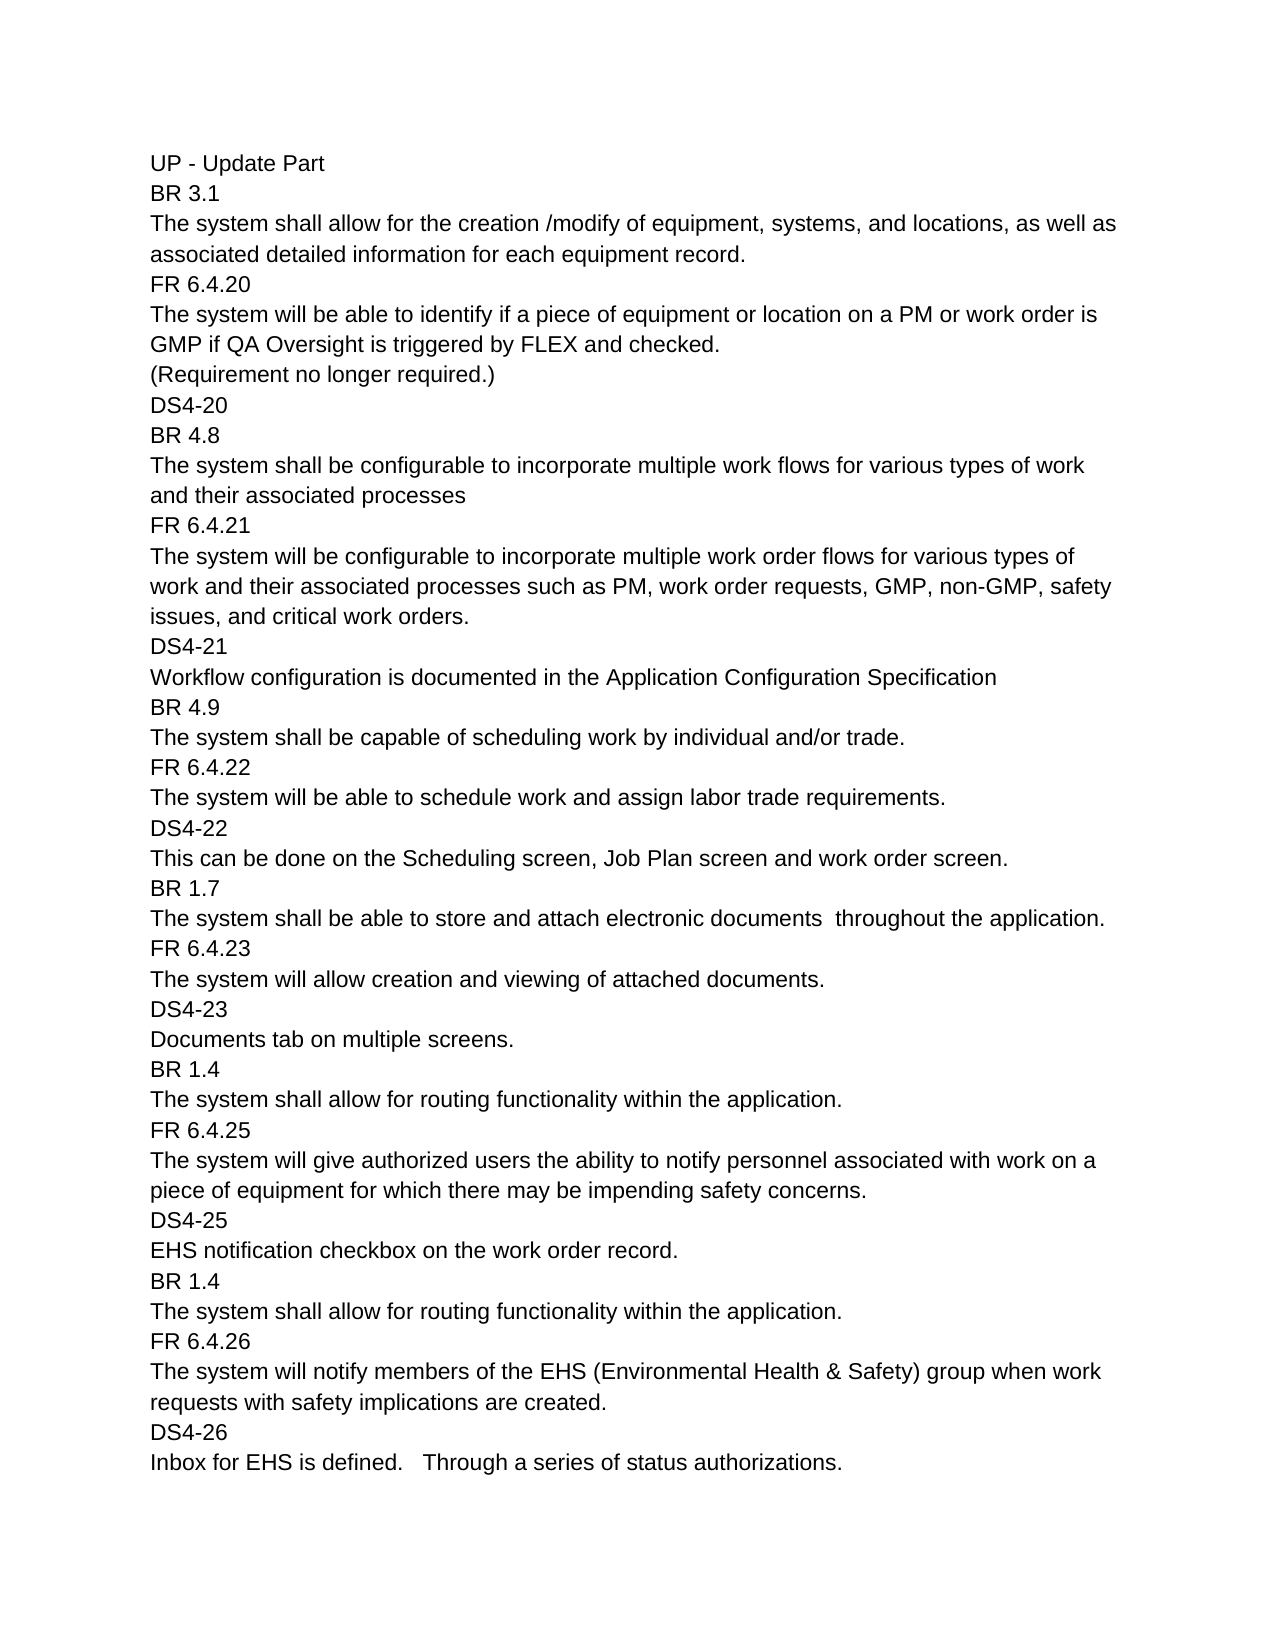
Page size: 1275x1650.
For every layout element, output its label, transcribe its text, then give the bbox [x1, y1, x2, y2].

text BR 1.4 [150, 1268, 1125, 1294]
text BR 4.9 [150, 694, 1125, 720]
text Workflow configuration is documented in the Application Configuration Specification [150, 663, 1125, 690]
text The system will notify members of the EHS (Environmental Health & Safety) group when work requests with safety implications are created. [150, 1358, 1125, 1415]
text Documents tab on multiple screens. [150, 1026, 1125, 1052]
text DS4-20 [150, 392, 1125, 418]
text DS4-25 [150, 1207, 1125, 1234]
text The system shall be configurable to incorporate multiple work flows for various types of work and their associated processes [150, 452, 1125, 509]
text The system will allow creation and viewing of attached documents. [150, 966, 1125, 992]
text EHS notification checkbox on the work order record. [150, 1237, 1125, 1264]
text BR 1.4 [150, 1056, 1125, 1083]
text FR 6.4.20 [150, 271, 1125, 297]
text The system will be able to identify if a piece of equipment or location on a PM or work order is GMP if QA Oversight is triggered by FLEX and checked. [150, 301, 1125, 358]
text FR 6.4.26 [150, 1328, 1125, 1354]
text This can be done on the Scheduling screen, Job Plan screen and work order screen. [150, 845, 1125, 871]
text The system will be configurable to incorporate multiple work order flows for various types of work and their associated processes such as PM, work order requests, GMP, non-GMP, safety issues, and critical work orders. [150, 543, 1125, 629]
text DS4-22 [150, 814, 1125, 841]
text The system shall be capable of scheduling work by individual and/or trade. [150, 724, 1125, 750]
text FR 6.4.25 [150, 1117, 1125, 1143]
text BR 4.8 [150, 422, 1125, 448]
text FR 6.4.21 [150, 512, 1125, 539]
text The system will be able to schedule work and assign labor trade requirements. [150, 784, 1125, 811]
text The system shall allow for the creation /modify of equipment, systems, and locations, as well as associated detailed information for each equipment record. [150, 210, 1125, 267]
text The system shall allow for routing functionality within the application. [150, 1298, 1125, 1324]
text UP - Update Part [150, 150, 1125, 176]
text FR 6.4.23 [150, 935, 1125, 962]
text DS4-26 [150, 1419, 1125, 1445]
text BR 1.7 [150, 875, 1125, 901]
text BR 3.1 [150, 180, 1125, 207]
text DS4-21 [150, 633, 1125, 660]
text (Requirement no longer required.) [150, 361, 1125, 388]
text The system shall allow for routing functionality within the application. [150, 1086, 1125, 1113]
text Inbox for EHS is defined. Through a series of status authorizations. [150, 1449, 1125, 1475]
text The system will give authorized users the ability to notify personnel associated with work on a piece of equipment for which there may be impending safety concerns. [150, 1147, 1125, 1203]
text FR 6.4.22 [150, 754, 1125, 781]
text The system shall be able to store and attach electronic documents throughout the application. [150, 905, 1125, 932]
text DS4-23 [150, 996, 1125, 1022]
